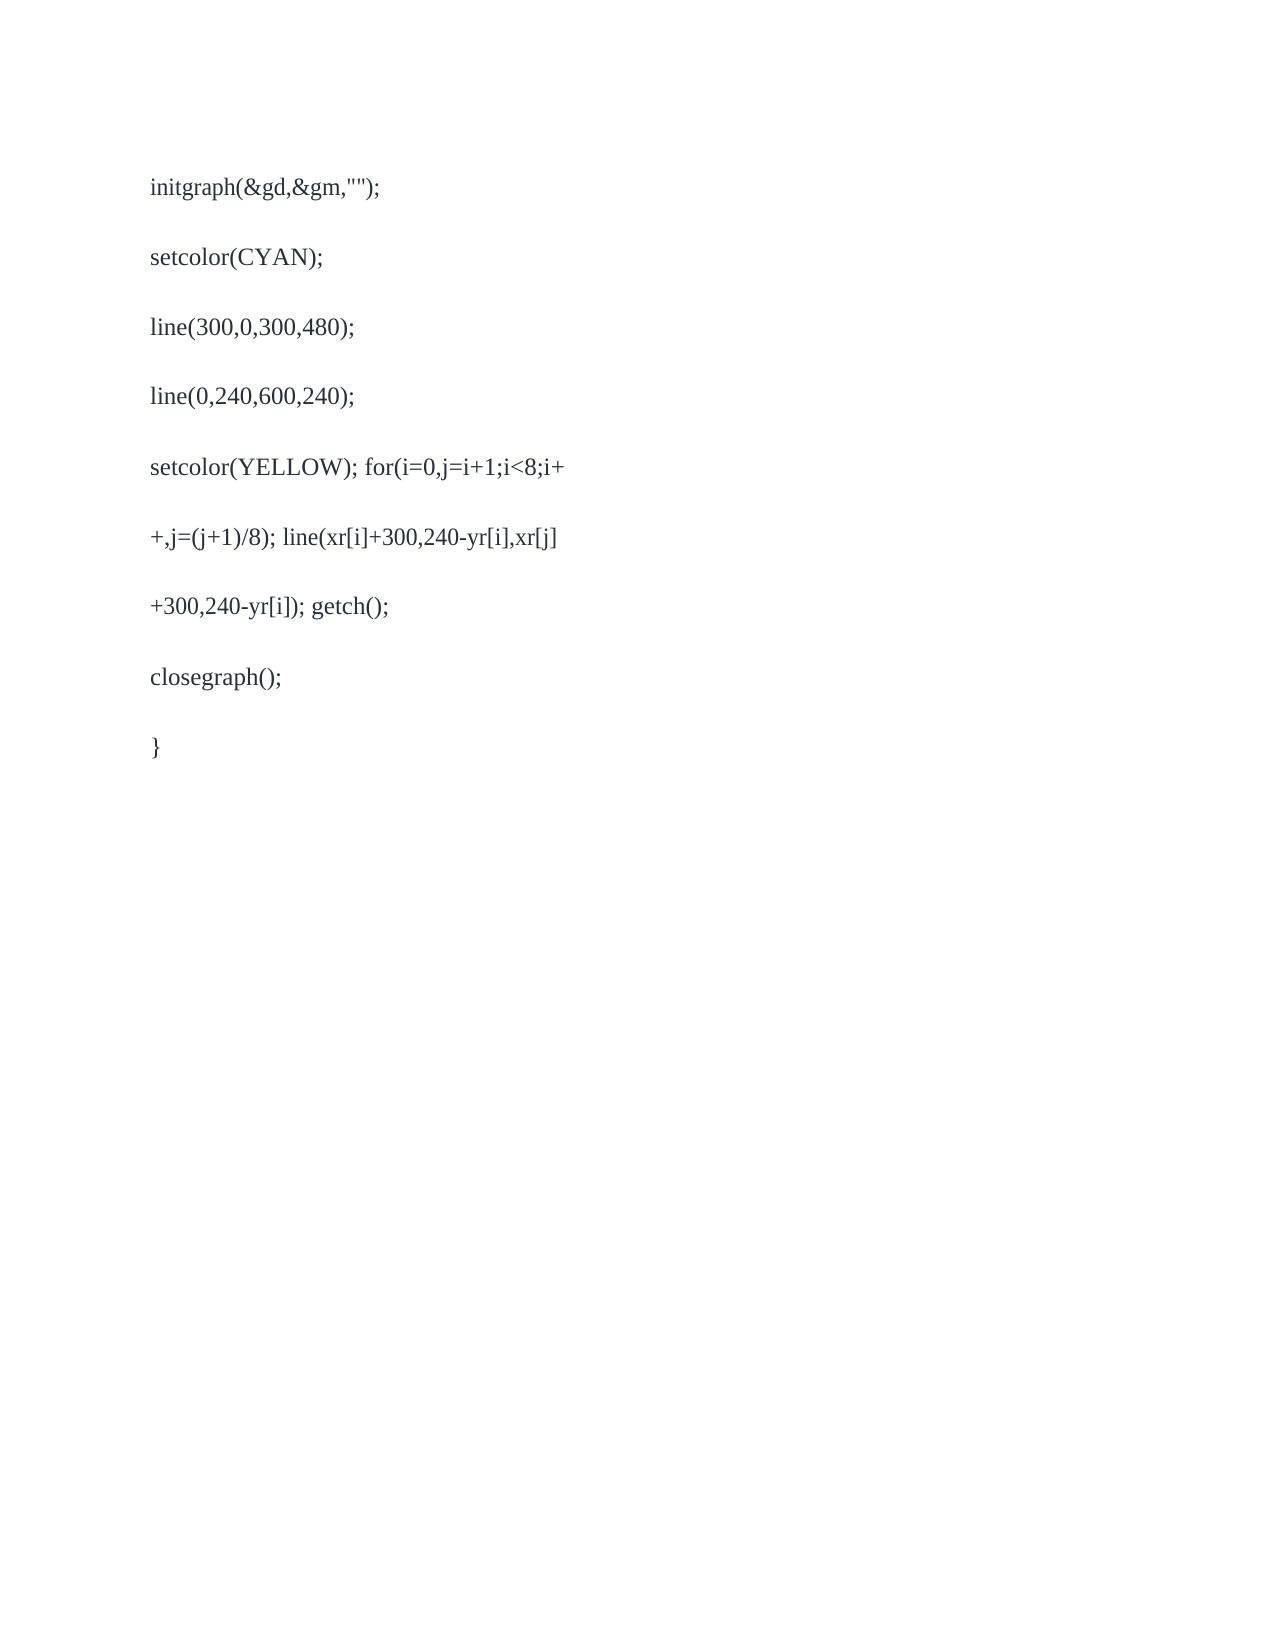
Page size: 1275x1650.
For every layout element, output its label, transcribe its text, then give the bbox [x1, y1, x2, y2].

text setcolor(YELLOW); for(i=0,j=i+1;i<8;i++,j=(j+1)/8); line(xr[i]+300,240-yr[i],xr[j]+300,240-yr[i]); getch(); [150, 452, 602, 620]
text closegraph(); [150, 662, 1137, 691]
text } [150, 732, 1137, 761]
text initgraph(&gd,&gm,""); setcolor(CYAN); line(300,0,300,480); line(0,240,600,240); [150, 172, 476, 410]
